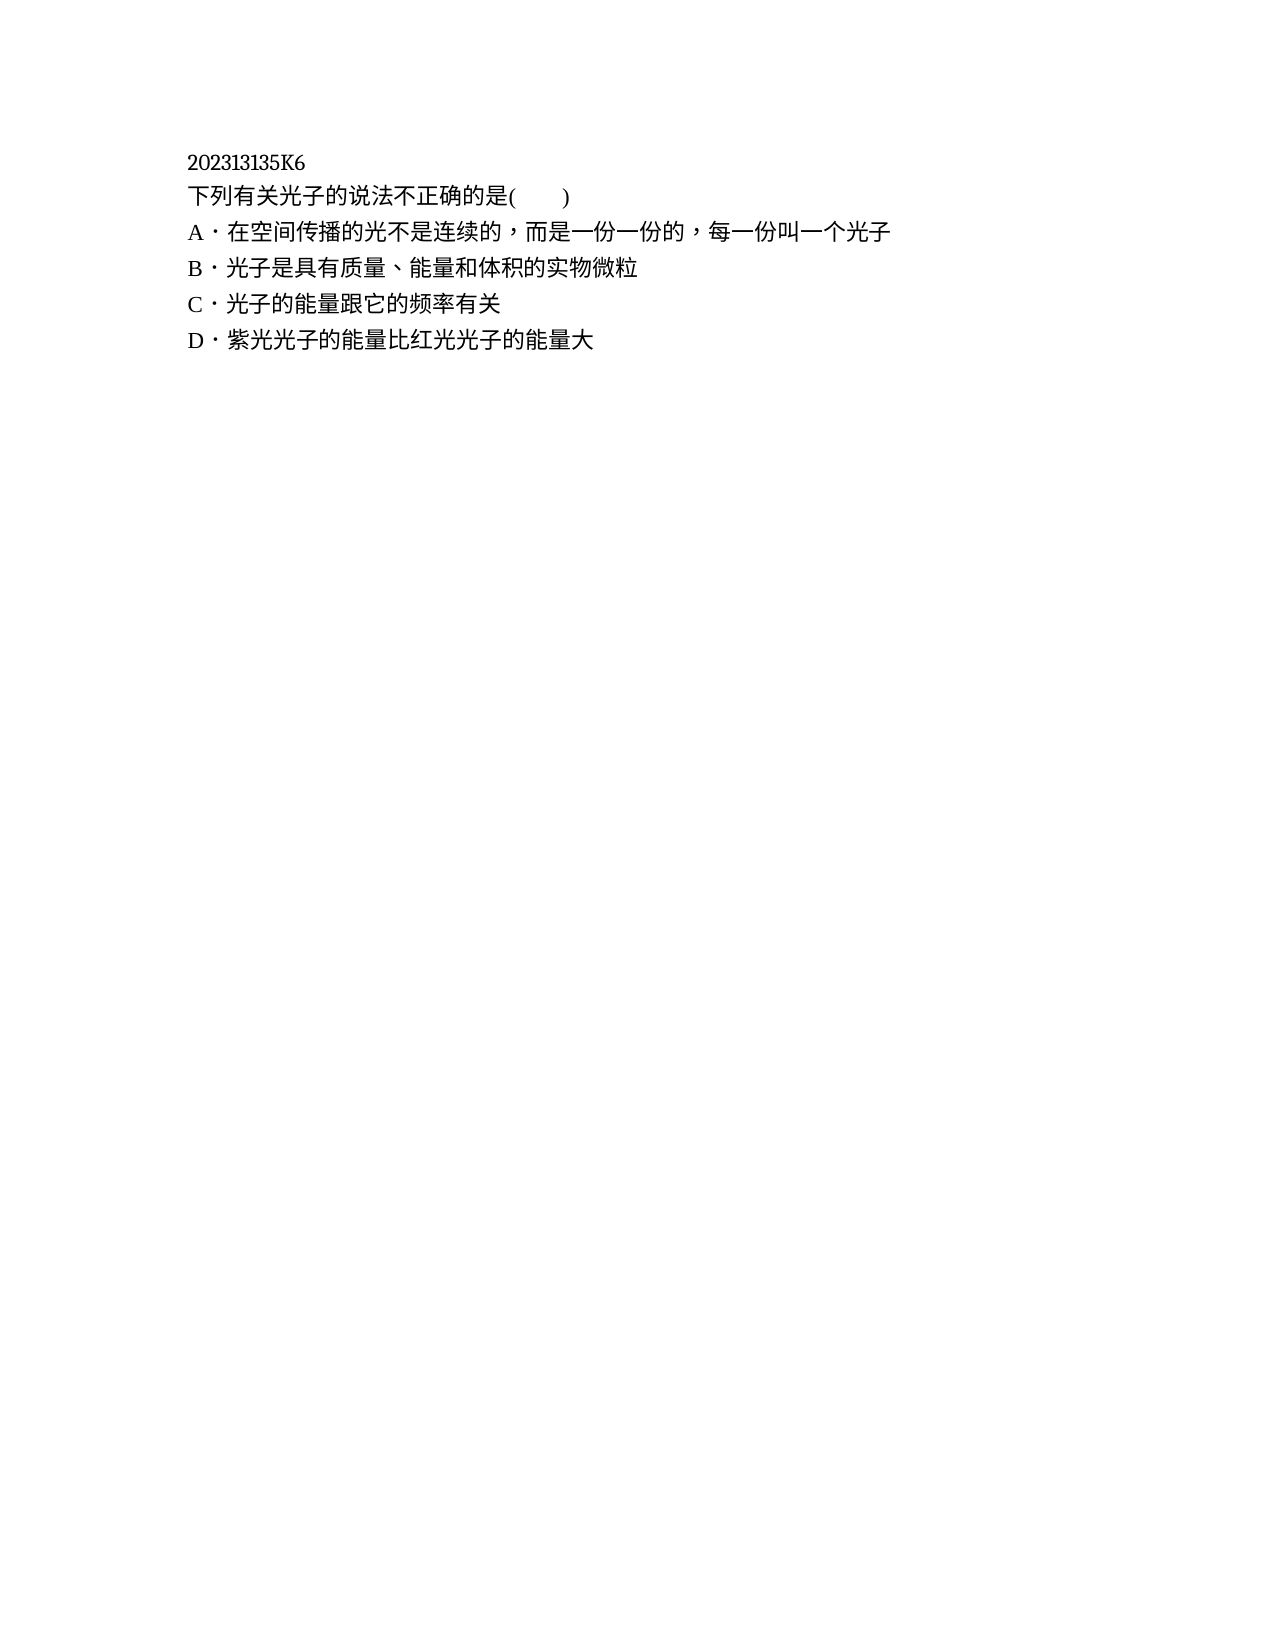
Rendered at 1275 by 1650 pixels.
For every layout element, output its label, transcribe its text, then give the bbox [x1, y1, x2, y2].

text B．光子是具有质量、能量和体积的实物微粒 [187, 252, 1087, 283]
text 下列有关光子的说法不正确的是( ) [187, 180, 1087, 211]
text D．紫光光子的能量比红光光子的能量大 [187, 324, 1087, 355]
text A．在空间传播的光不是连续的，而是一份一份的，每一份叫一个光子 [187, 216, 1087, 247]
text C．光子的能量跟它的频率有关 [187, 288, 1087, 319]
text 202313135K6 [187, 150, 1087, 176]
